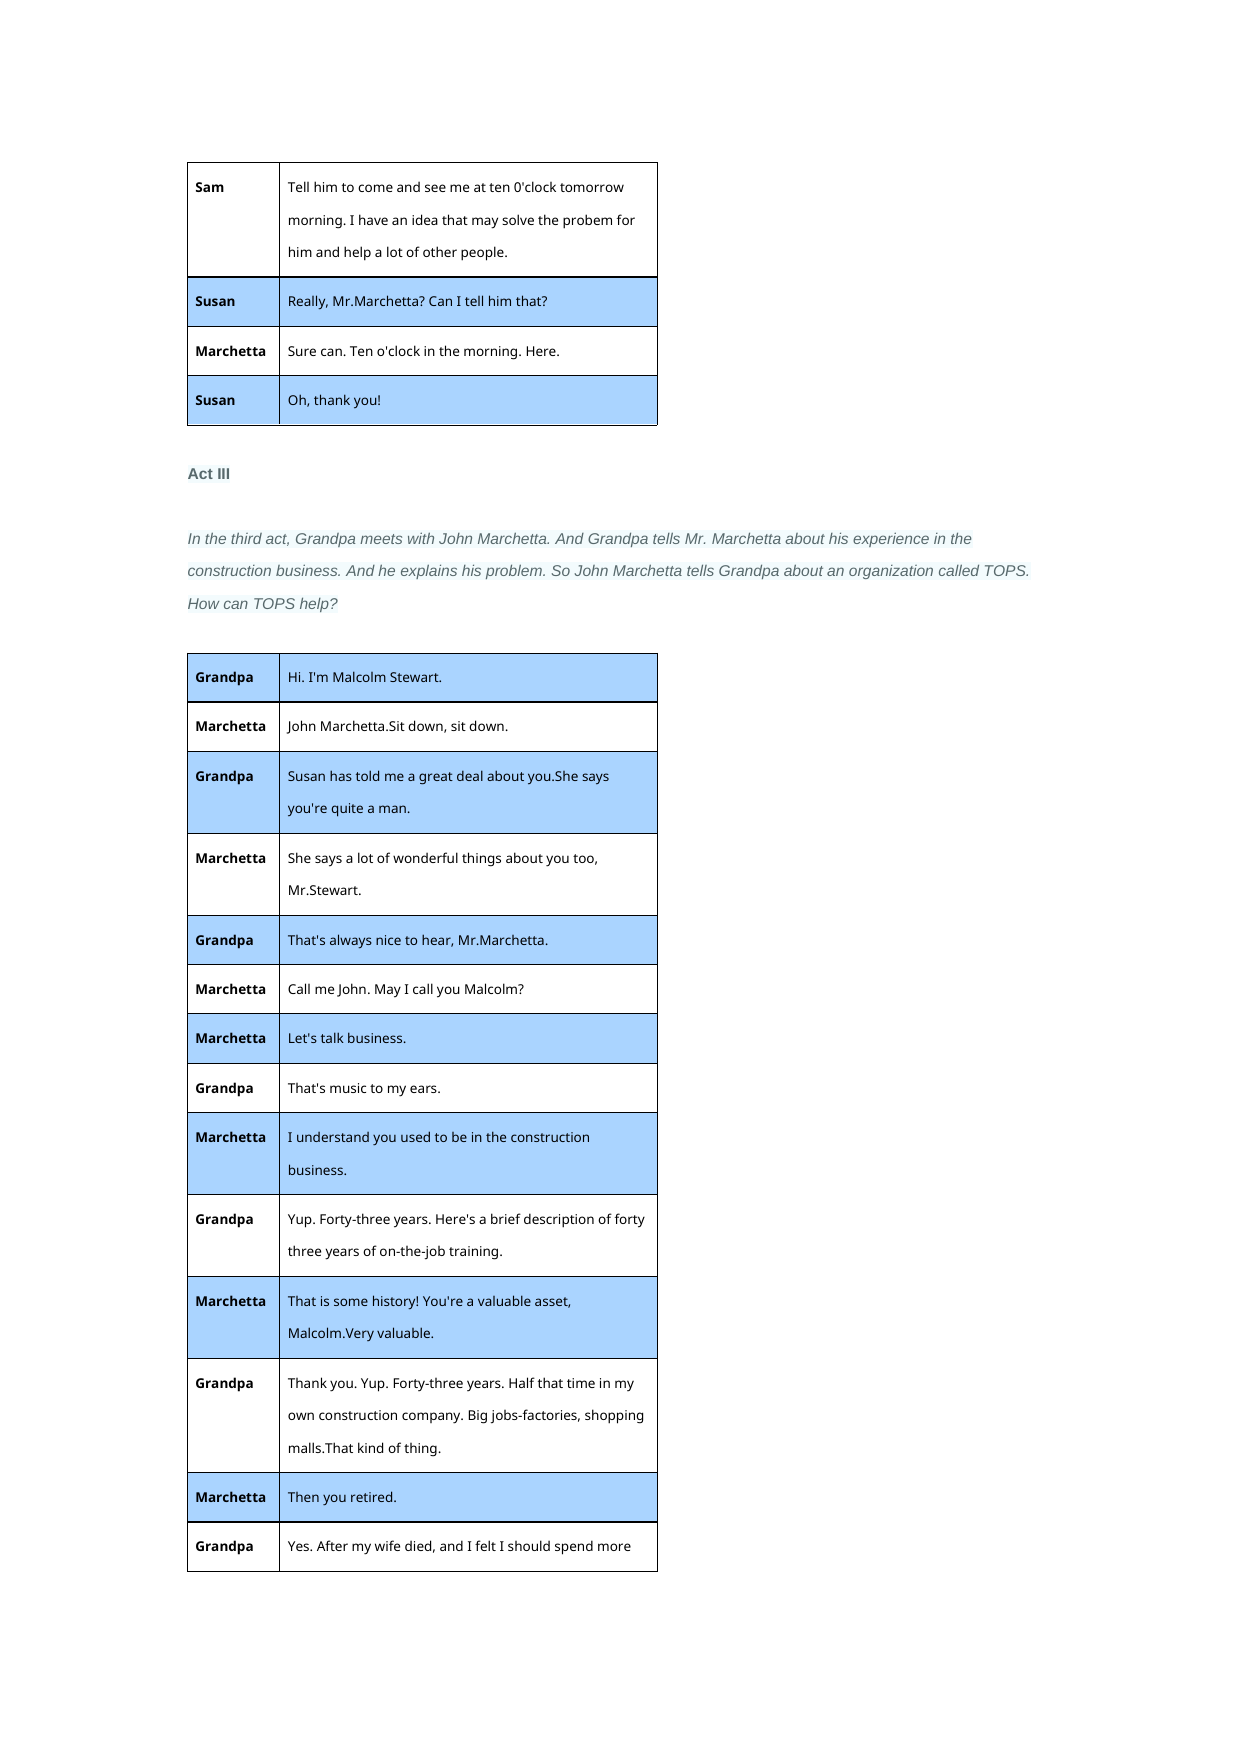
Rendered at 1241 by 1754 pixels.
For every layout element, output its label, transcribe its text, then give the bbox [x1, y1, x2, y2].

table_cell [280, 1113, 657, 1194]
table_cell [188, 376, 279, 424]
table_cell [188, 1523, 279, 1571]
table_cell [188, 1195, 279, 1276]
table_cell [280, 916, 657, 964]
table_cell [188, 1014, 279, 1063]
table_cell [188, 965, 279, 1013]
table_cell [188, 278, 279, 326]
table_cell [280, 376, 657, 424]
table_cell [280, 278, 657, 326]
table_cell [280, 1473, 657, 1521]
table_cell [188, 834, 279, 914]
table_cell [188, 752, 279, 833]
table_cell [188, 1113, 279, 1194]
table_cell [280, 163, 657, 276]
text Act III In the third act, Grandpa meets with John Marchetta. And Grandpa tells Mr. Marchetta about his experience in the construction business. And he explains his problem. So John Marchetta tells Grandpa about an organization called TOPS. How can TOPS help? [187, 425, 1053, 652]
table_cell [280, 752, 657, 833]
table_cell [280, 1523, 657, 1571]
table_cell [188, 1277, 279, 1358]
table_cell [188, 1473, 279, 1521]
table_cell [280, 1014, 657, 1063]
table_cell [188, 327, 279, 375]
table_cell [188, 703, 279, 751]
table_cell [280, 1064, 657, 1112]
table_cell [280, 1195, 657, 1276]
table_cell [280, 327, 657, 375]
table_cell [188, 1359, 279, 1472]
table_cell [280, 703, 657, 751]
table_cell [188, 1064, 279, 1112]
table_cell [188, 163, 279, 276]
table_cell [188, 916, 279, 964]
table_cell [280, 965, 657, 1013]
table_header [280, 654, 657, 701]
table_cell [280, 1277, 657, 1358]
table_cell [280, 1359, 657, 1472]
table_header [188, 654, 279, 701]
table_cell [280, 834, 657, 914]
